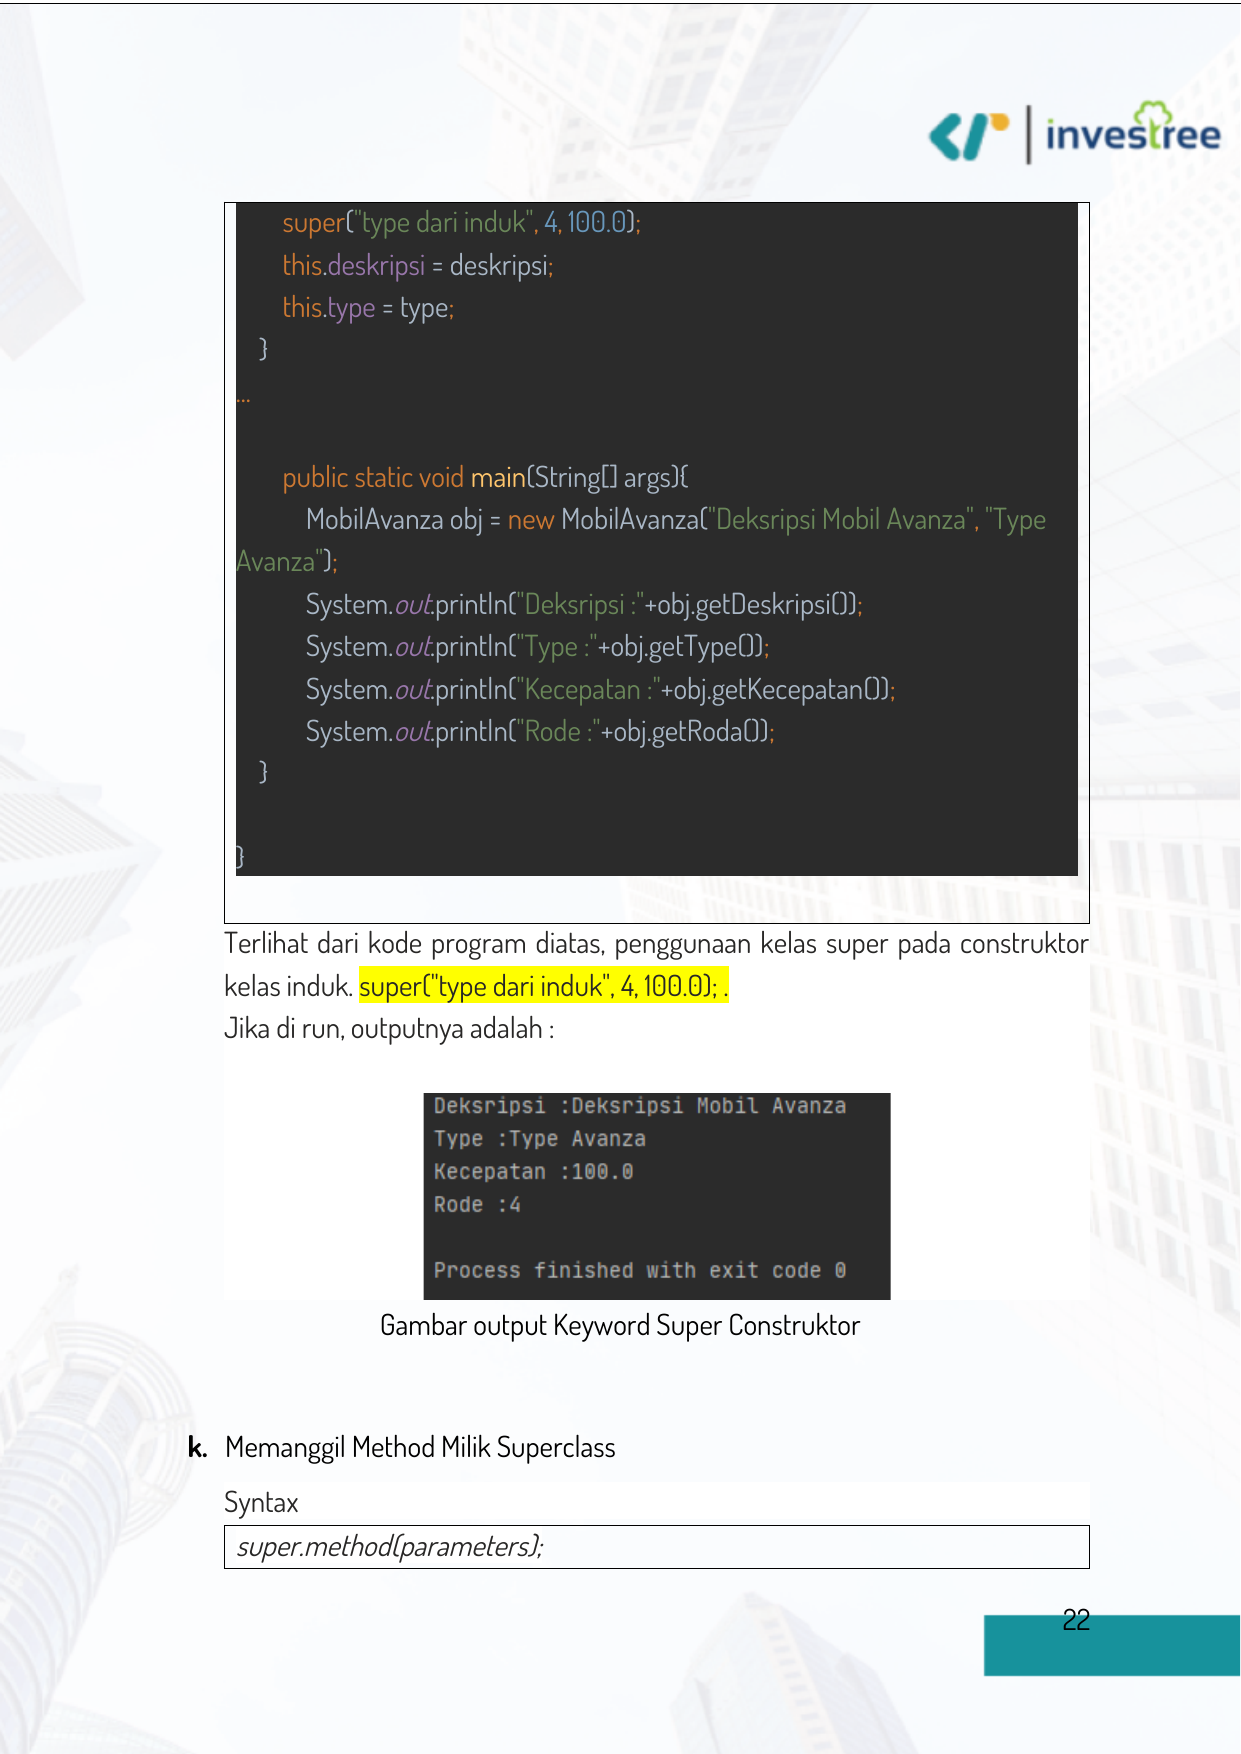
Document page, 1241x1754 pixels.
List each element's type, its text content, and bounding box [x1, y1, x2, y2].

table_header super.method(parameters); [225, 1526, 1089, 1568]
text Gambar output Keyword Super Construktor [150, 1305, 1090, 1342]
text Terlihat dari kode program diatas, penggunaan kelas super pada construktor kelas induk. super("type dari induk", 4, 100.0); . [224, 924, 1090, 1003]
subtitle Memanggil Method Milik Superclass [187, 1428, 1090, 1464]
text Jika di run, outputnya adalah : [224, 1009, 1090, 1046]
picture [0, 4, 1241, 1754]
text Syntax [224, 1482, 1090, 1519]
